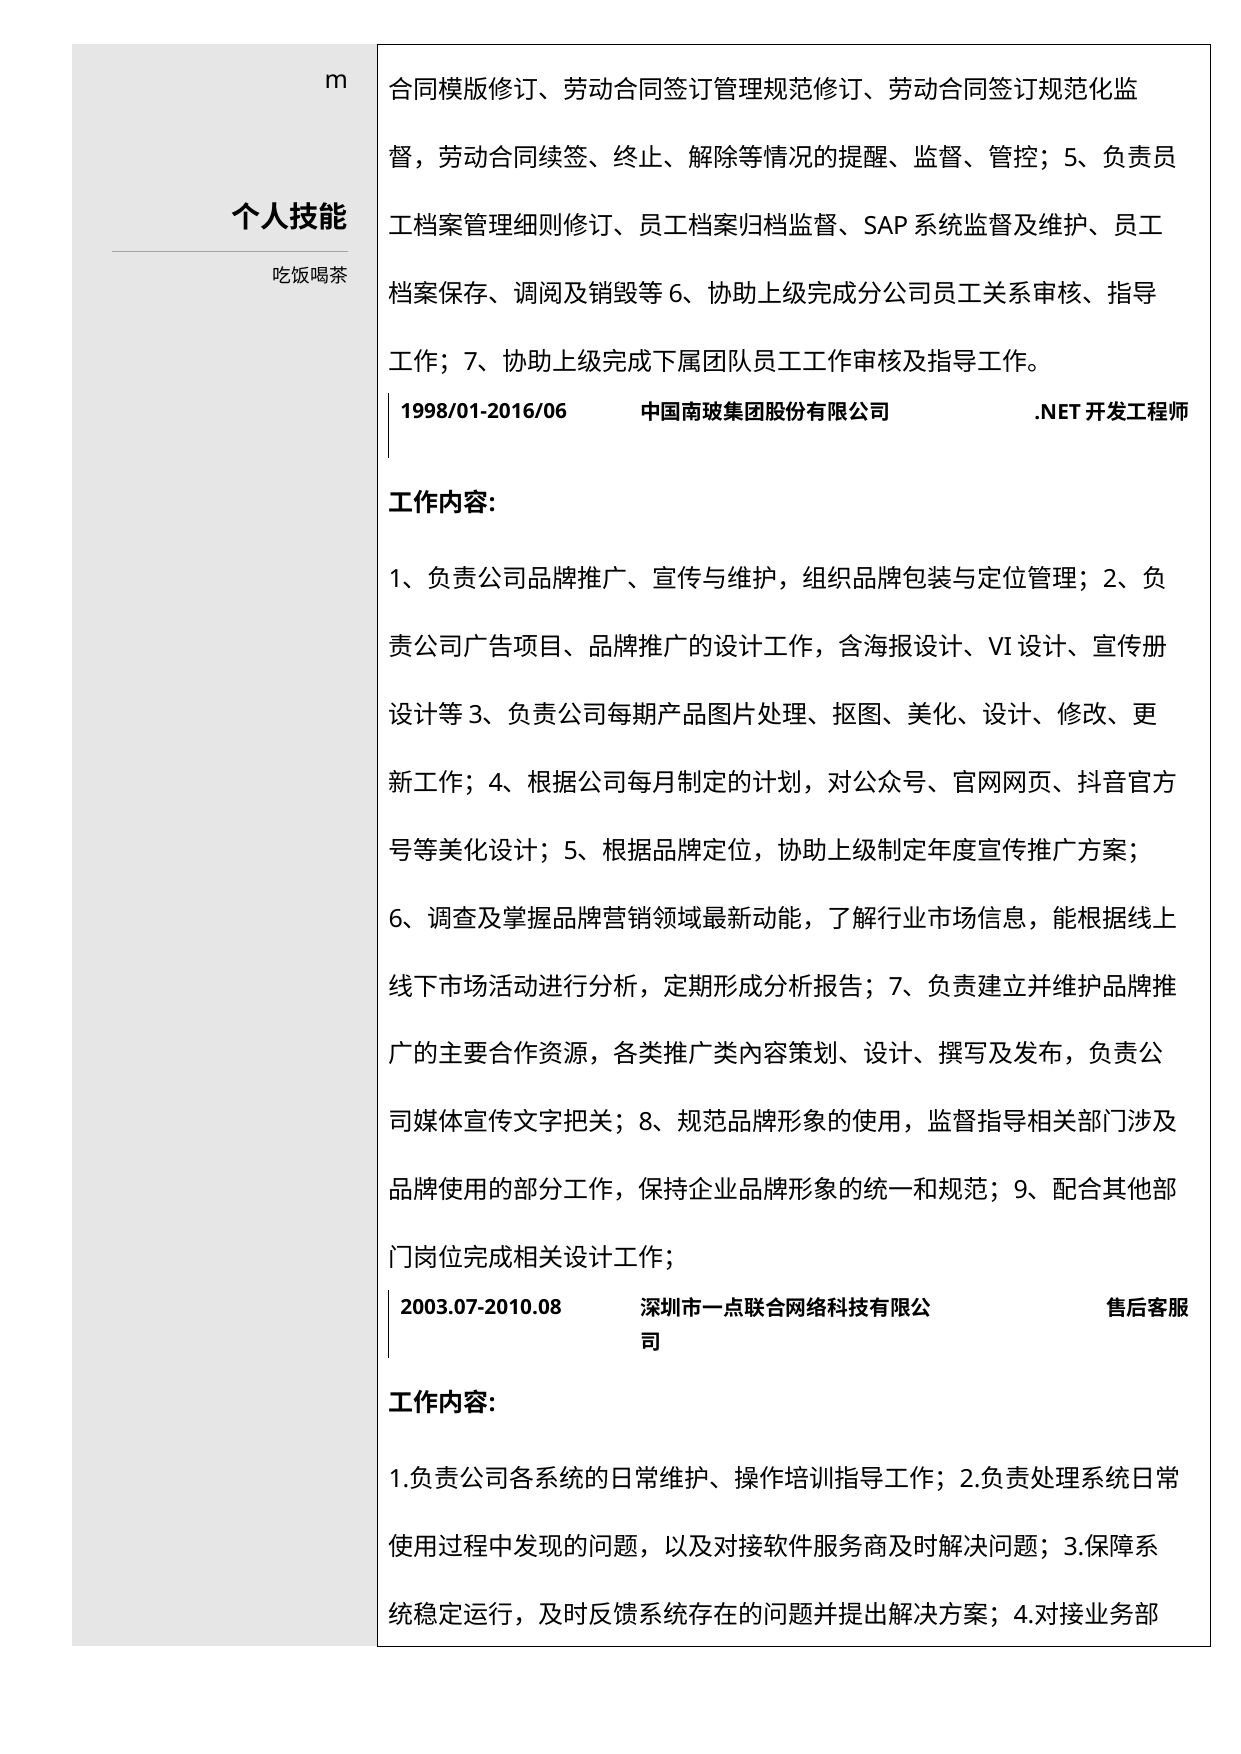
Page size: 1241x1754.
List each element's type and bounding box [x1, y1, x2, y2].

table_cell [378, 45, 1210, 1646]
table_cell [72, 44, 377, 1646]
